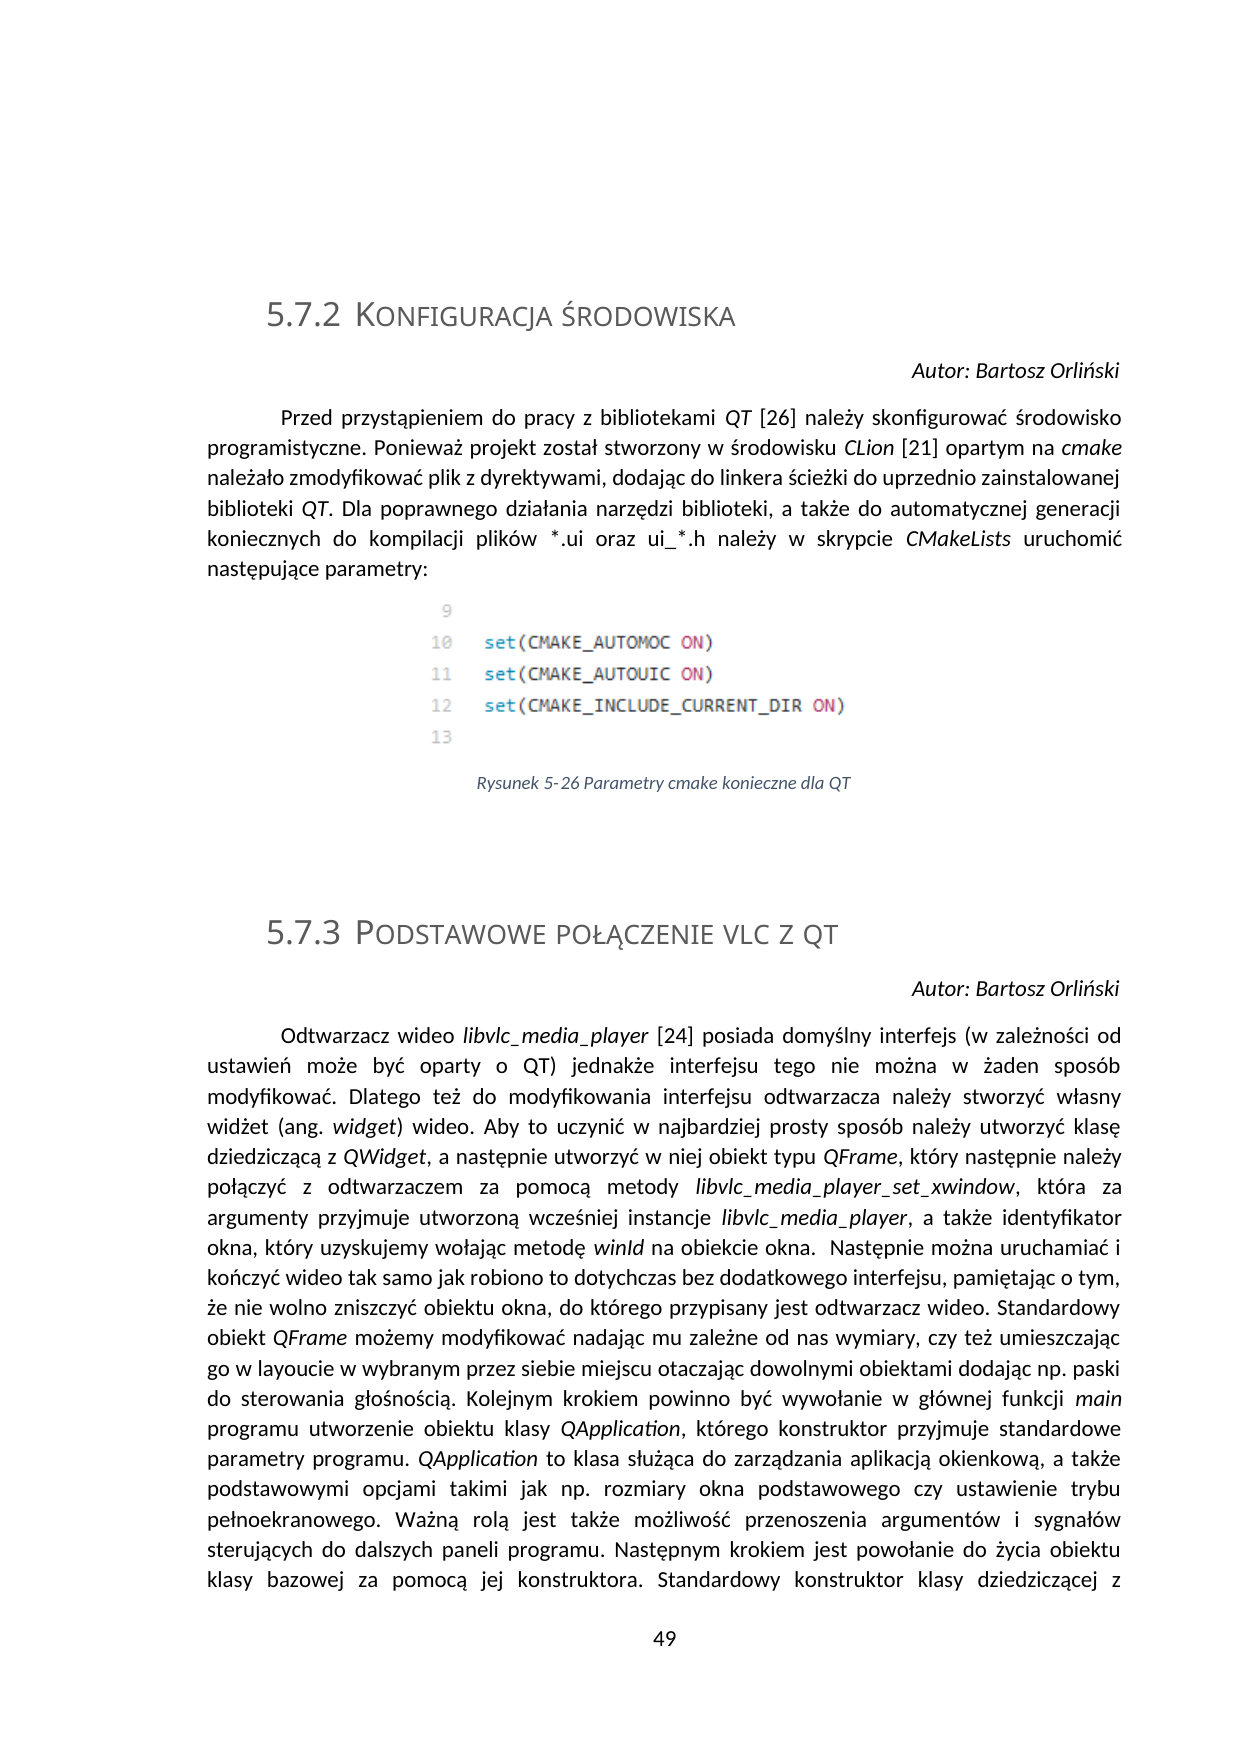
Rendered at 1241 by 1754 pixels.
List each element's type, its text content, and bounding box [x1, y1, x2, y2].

text Autor: Bartosz Orliński [207, 974, 1122, 1003]
subtitle Konfiguracja środowiska [266, 291, 1122, 336]
subtitle Podstawowe połączenie vlc z qt [266, 909, 1122, 954]
text Przed przystąpieniem do pracy z bibliotekami QT należy skonfigurować środowisko programistyczne. Ponieważ projekt został stworzony w środowisku CLion opartym na cmake należało zmodyfikować plik z dyrektywami, dodając do linkera ścieżki do uprzednio zainstalowanej biblioteki QT. Dla poprawnego działania narzędzi biblioteki, a także do automatycznej generacji koniecznych do kompilacji plików *.ui oraz ui_*.h należy w skrypcie CMakeLists uruchomić następujące parametry: [207, 403, 1122, 582]
picture [412, 601, 917, 753]
text Autor: Bartosz Orliński [207, 356, 1122, 384]
